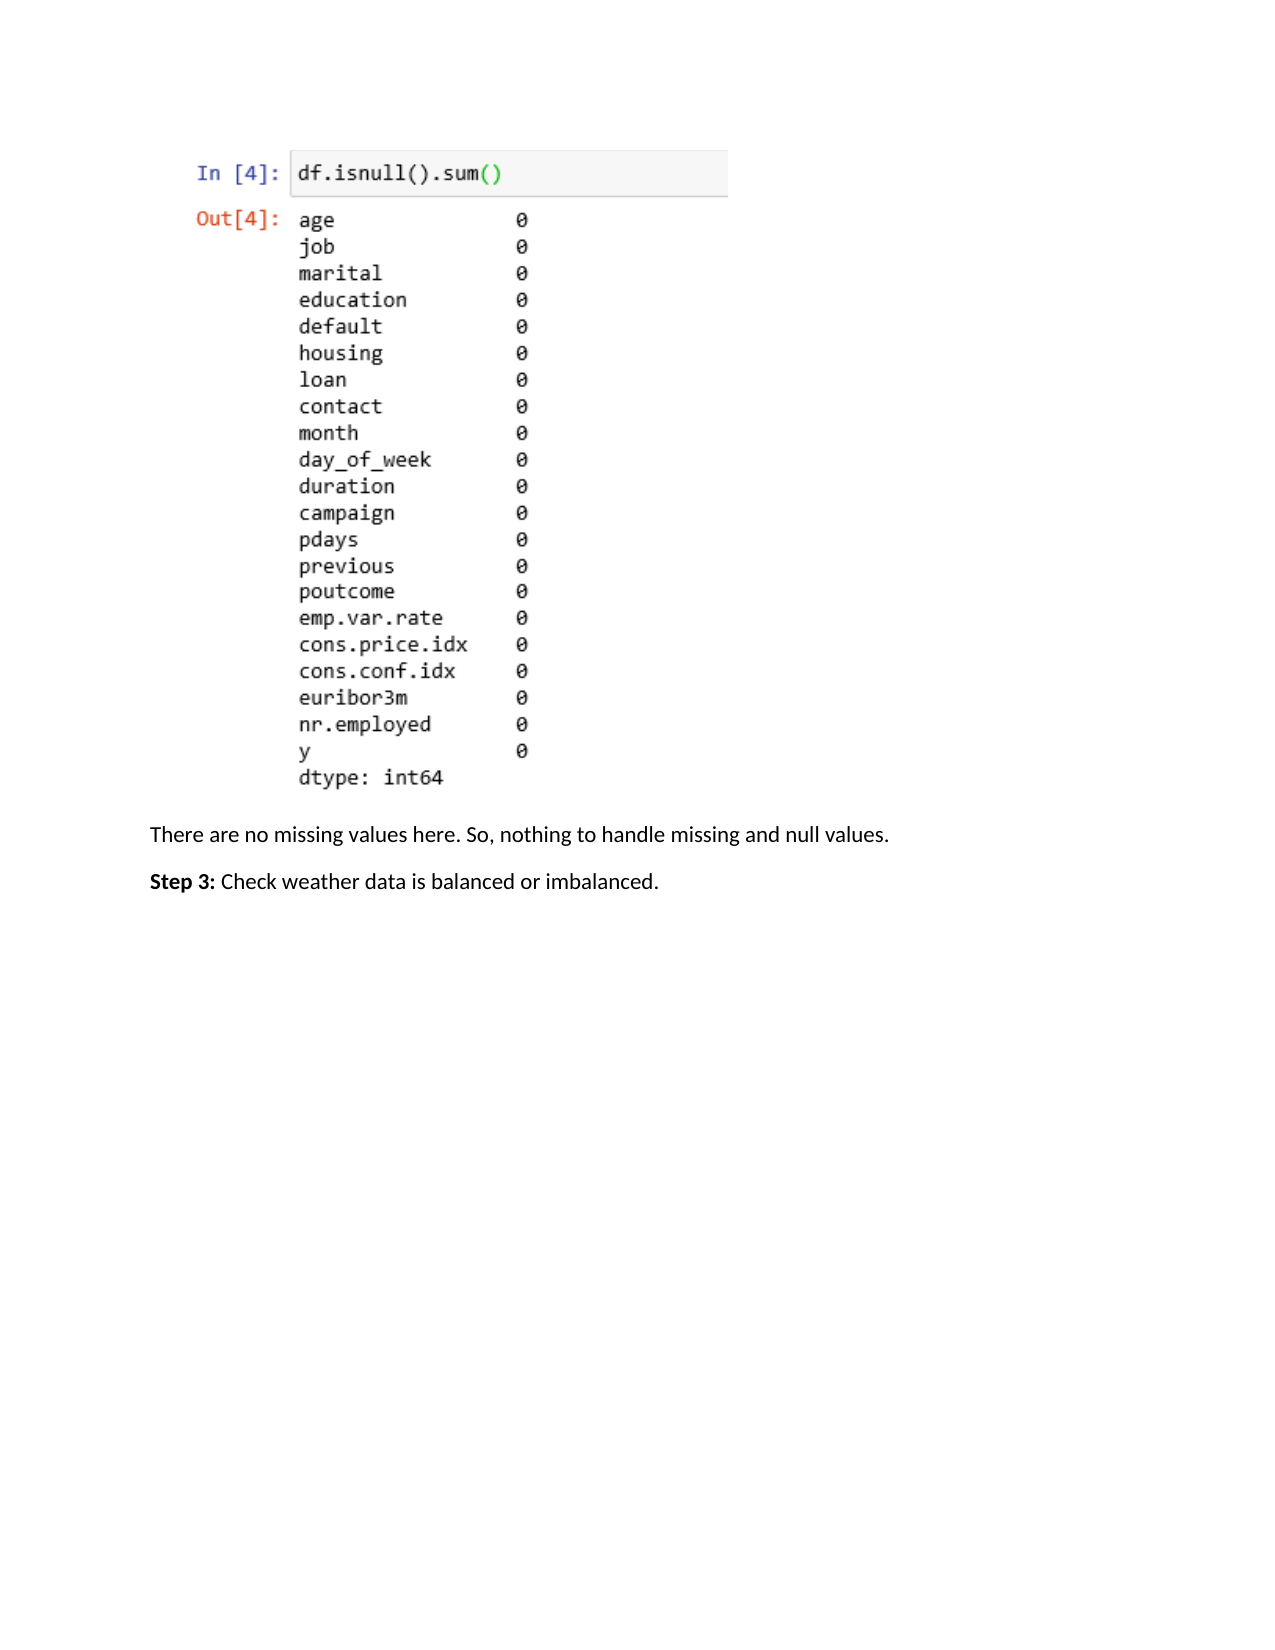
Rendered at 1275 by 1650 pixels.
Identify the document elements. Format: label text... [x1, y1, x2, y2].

text There are no missing values here. So, nothing to handle missing and null values. [150, 820, 1125, 848]
text Step 3: Check weather data is balanced or imbalanced. [150, 867, 1125, 895]
